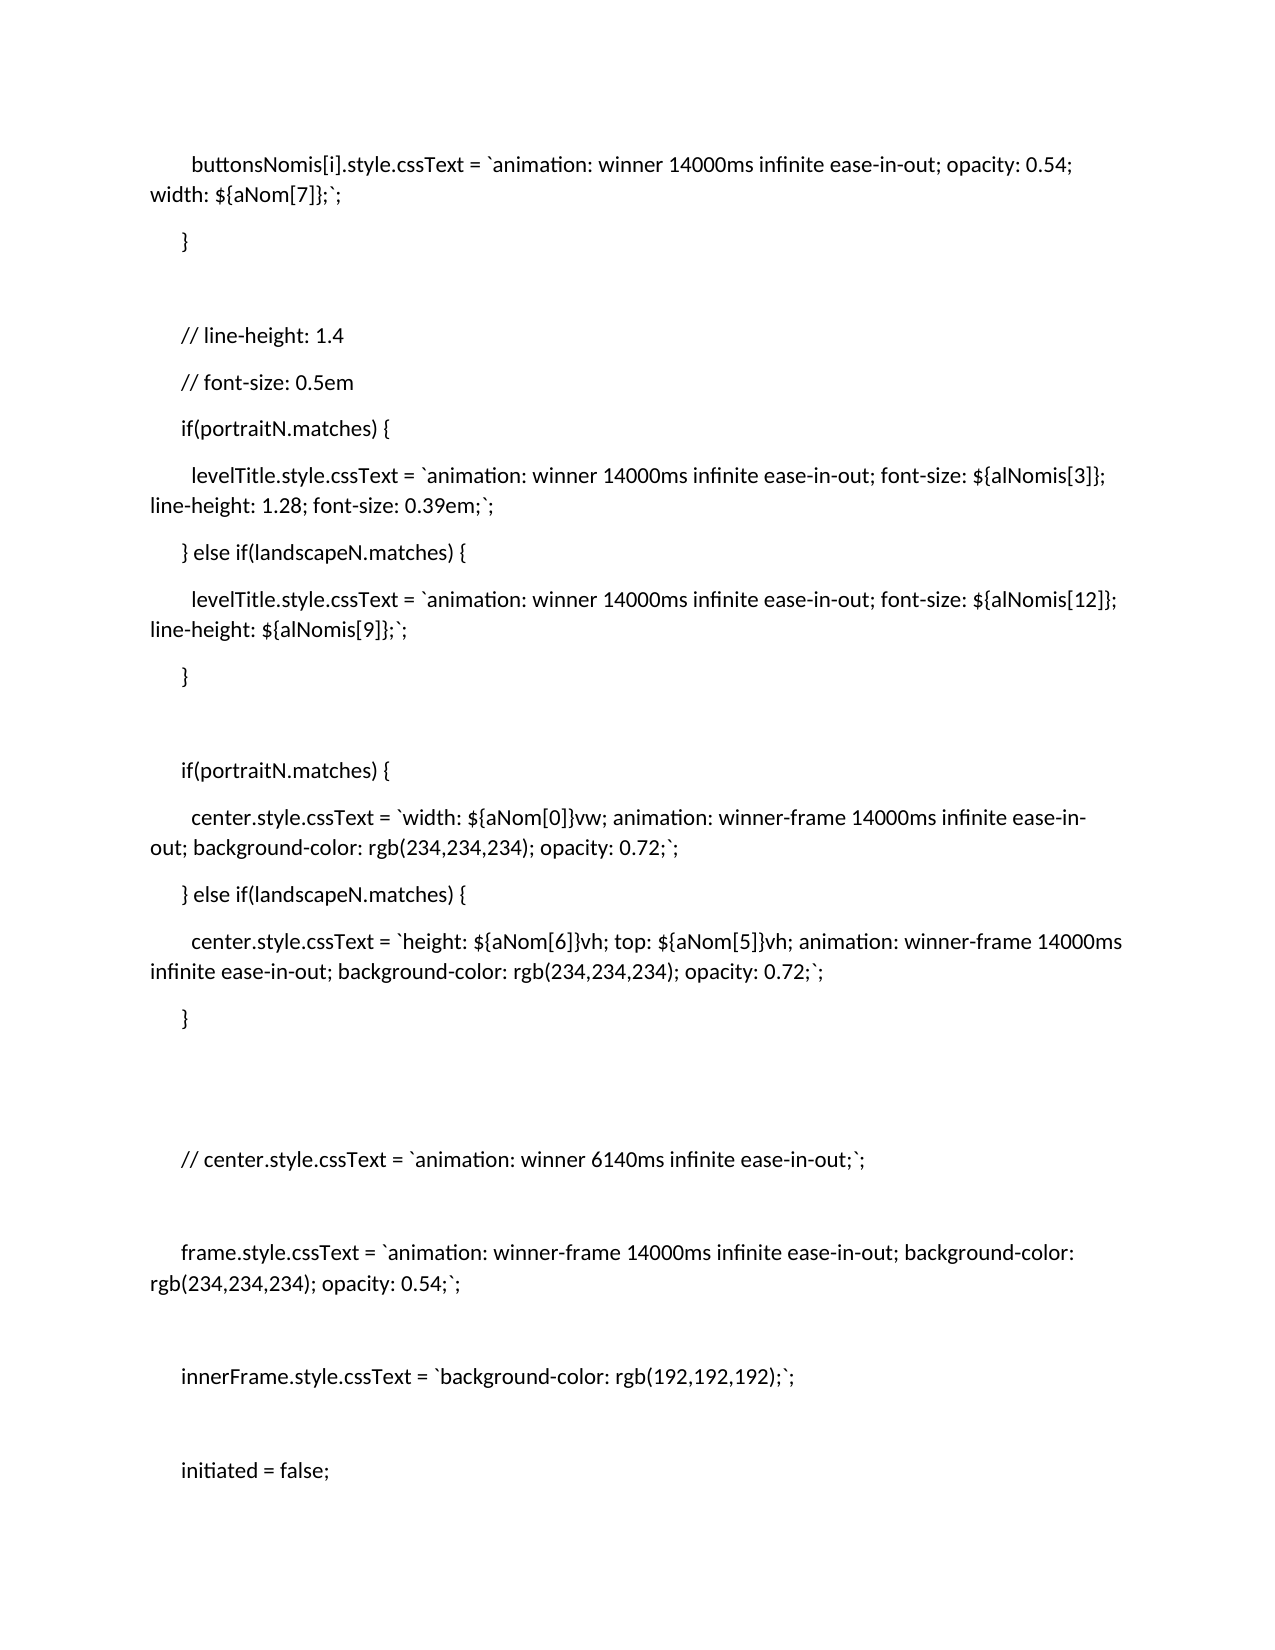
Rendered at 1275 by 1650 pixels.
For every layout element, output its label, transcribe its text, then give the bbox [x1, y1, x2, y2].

text levelTitle.style.cssText = `animation: winner 14000ms infinite ease-in-out; font-size: ${alNomis[12]}; line-height: ${alNomis[9]};`; [150, 585, 1125, 644]
text } [150, 1004, 1125, 1032]
text if(portraitN.matches) { [150, 414, 1125, 443]
text if(portraitN.matches) { [150, 756, 1125, 784]
text // font-size: 0.5em [150, 368, 1125, 396]
text initiated = false; [150, 1456, 1125, 1484]
text innerFrame.style.cssText = `background-color: rgb(192,192,192);`; [150, 1362, 1125, 1391]
text } else if(landscapeN.matches) { [150, 880, 1125, 908]
text frame.style.cssText = `animation: winner-frame 14000ms infinite ease-in-out; background-color: rgb(234,234,234); opacity: 0.54;`; [150, 1238, 1125, 1297]
text } else if(landscapeN.matches) { [150, 538, 1125, 567]
text } [150, 227, 1125, 255]
text // center.style.cssText = `animation: winner 6140ms infinite ease-in-out;`; [150, 1145, 1125, 1173]
text center.style.cssText = `height: ${aNom[6]}vh; top: ${aNom[5]}vh; animation: winner-frame 14000ms infinite ease-in-out; background-color: rgb(234,234,234); opacity: 0.72;`; [150, 927, 1125, 985]
text levelTitle.style.cssText = `animation: winner 14000ms infinite ease-in-out; font-size: ${alNomis[3]}; line-height: 1.28; font-size: 0.39em;`; [150, 461, 1125, 520]
text center.style.cssText = `width: ${aNom[0]}vw; animation: winner-frame 14000ms infinite ease-in-out; background-color: rgb(234,234,234); opacity: 0.72;`; [150, 803, 1125, 861]
text } [150, 662, 1125, 691]
text buttonsNomis[i].style.cssText = `animation: winner 14000ms infinite ease-in-out; opacity: 0.54; width: ${aNom[7]};`; [150, 150, 1125, 208]
text // line-height: 1.4 [150, 321, 1125, 349]
